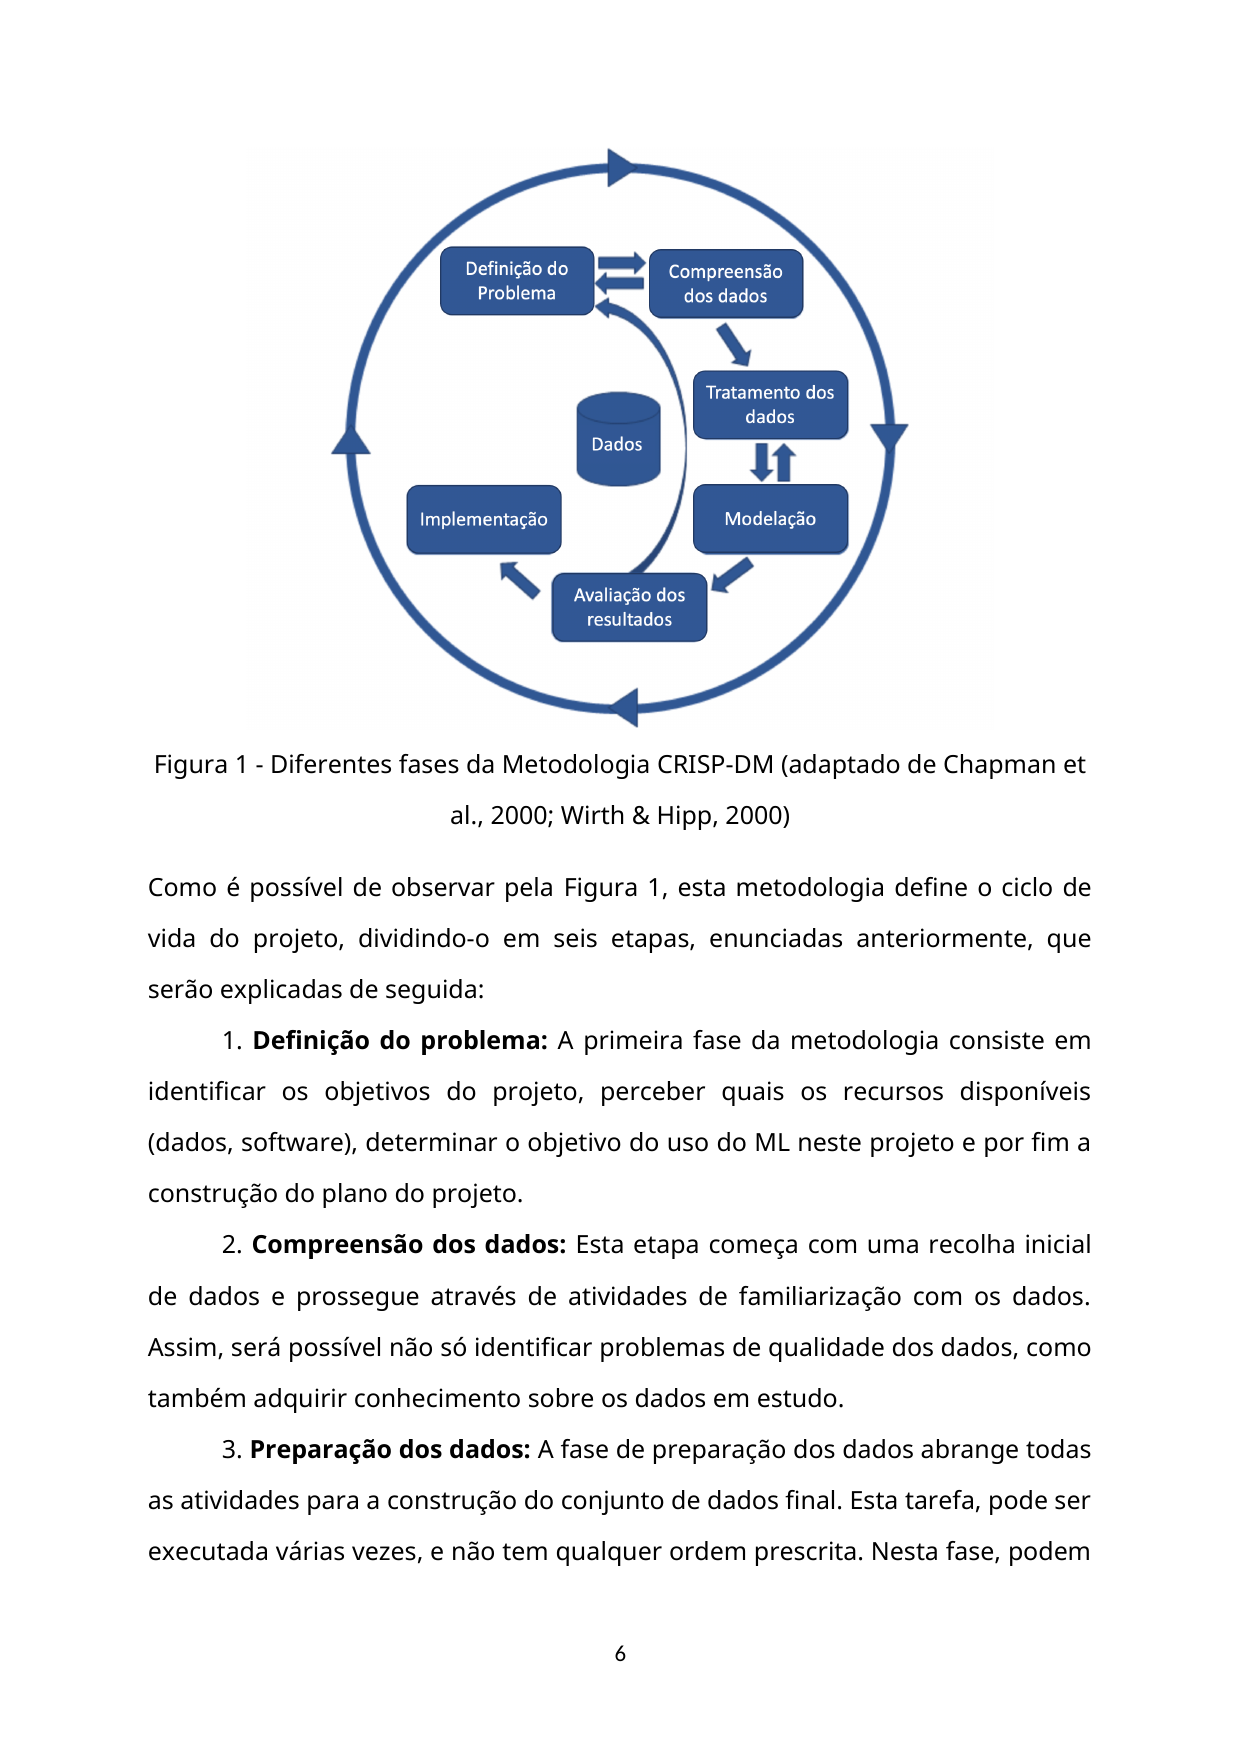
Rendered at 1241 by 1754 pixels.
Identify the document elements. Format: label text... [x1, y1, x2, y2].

text Como é possível de observar pela Figura 1, esta metodologia define o ciclo de vida do projeto, dividindo-o em seis etapas, enunciadas anteriormente, que serão explicadas de seguida: [148, 870, 1092, 1006]
picture [246, 147, 994, 730]
text Figura 1 - Diferentes fases da Metodologia CRISP-DM (adaptado de Chapman et al., 2000; Wirth & Hipp, 2000) [148, 747, 1092, 832]
text 1. Definição do problema: A primeira fase da metodologia consiste em identificar os objetivos do projeto, perceber quais os recursos disponíveis (dados, software), determinar o objetivo do uso do ML neste projeto e por fim a construção do plano do projeto. [148, 1023, 1092, 1210]
text 2. Compreensão dos dados: Esta etapa começa com uma recolha inicial de dados e prossegue através de atividades de familiarização com os dados. Assim, será possível não só identificar problemas de qualidade dos dados, como também adquirir conhecimento sobre os dados em estudo. [148, 1227, 1092, 1414]
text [148, 1431, 1092, 1567]
